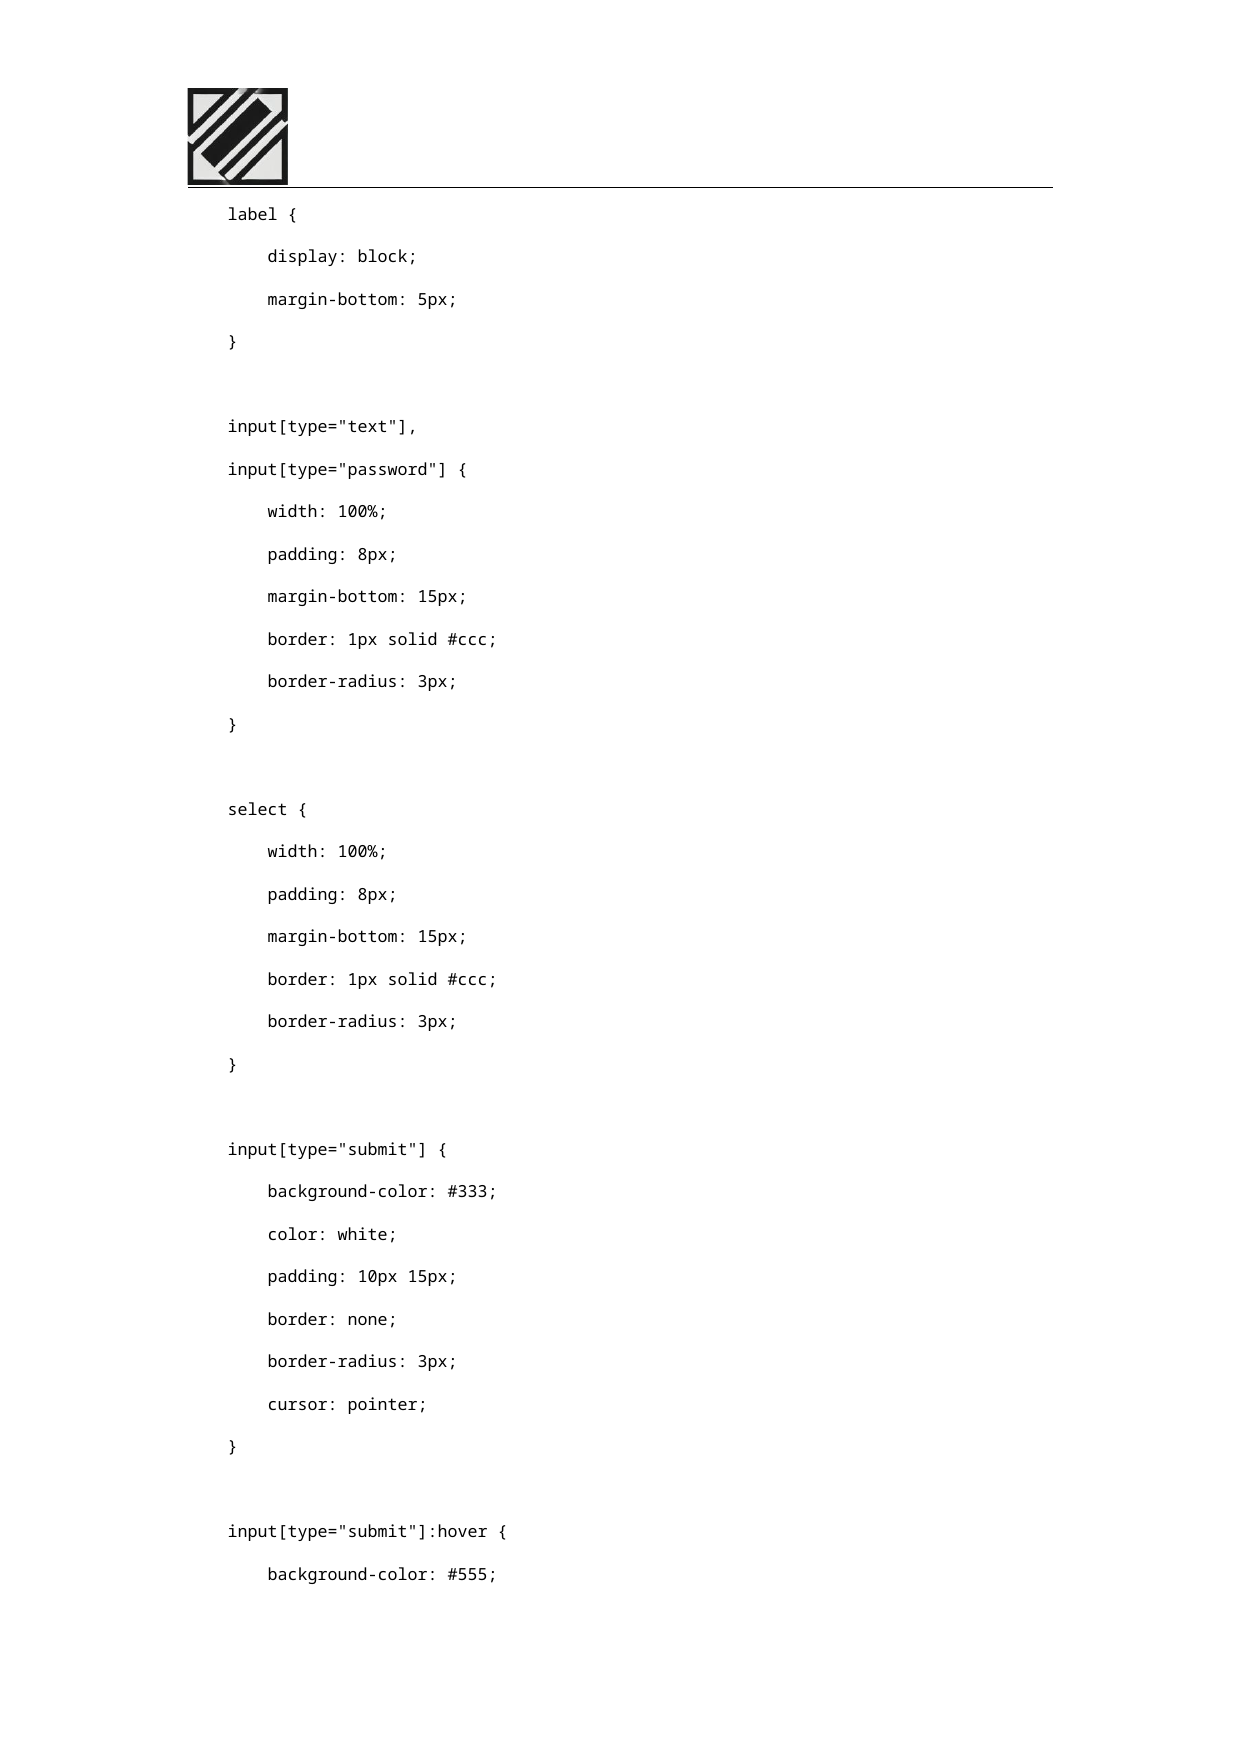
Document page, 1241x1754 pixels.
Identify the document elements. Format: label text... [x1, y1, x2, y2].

text input[type="password"] { [187, 452, 1053, 485]
text margin-bottom: 5px; [187, 282, 1053, 315]
text border: 1px solid #ccc; [187, 622, 1053, 655]
text border: none; [187, 1302, 1053, 1335]
text padding: 8px; [187, 877, 1053, 910]
text border-radius: 3px; [187, 665, 1053, 697]
text input[type="text"], [187, 410, 1053, 442]
text display: block; [187, 240, 1053, 272]
text } [187, 325, 1053, 357]
text color: white; [187, 1217, 1053, 1250]
text cursor: pointer; [187, 1387, 1053, 1420]
text border-radius: 3px; [187, 1345, 1053, 1377]
text select { [187, 792, 1053, 825]
picture [187, 88, 288, 185]
text background-color: #555; [187, 1557, 1053, 1590]
text margin-bottom: 15px; [187, 580, 1053, 612]
text } [187, 1047, 1053, 1080]
text padding: 10px 15px; [187, 1260, 1053, 1292]
text border: 1px solid #ccc; [187, 962, 1053, 995]
text } [187, 707, 1053, 740]
text input[type="submit"] { [187, 1132, 1053, 1165]
text margin-bottom: 15px; [187, 920, 1053, 952]
text padding: 8px; [187, 537, 1053, 570]
text border-radius: 3px; [187, 1005, 1053, 1037]
text width: 100%; [187, 495, 1053, 527]
text input[type="submit"]:hover { [187, 1515, 1053, 1547]
text width: 100%; [187, 835, 1053, 867]
text } [187, 1430, 1053, 1462]
text label { [187, 197, 1053, 230]
text background-color: #333; [187, 1175, 1053, 1207]
